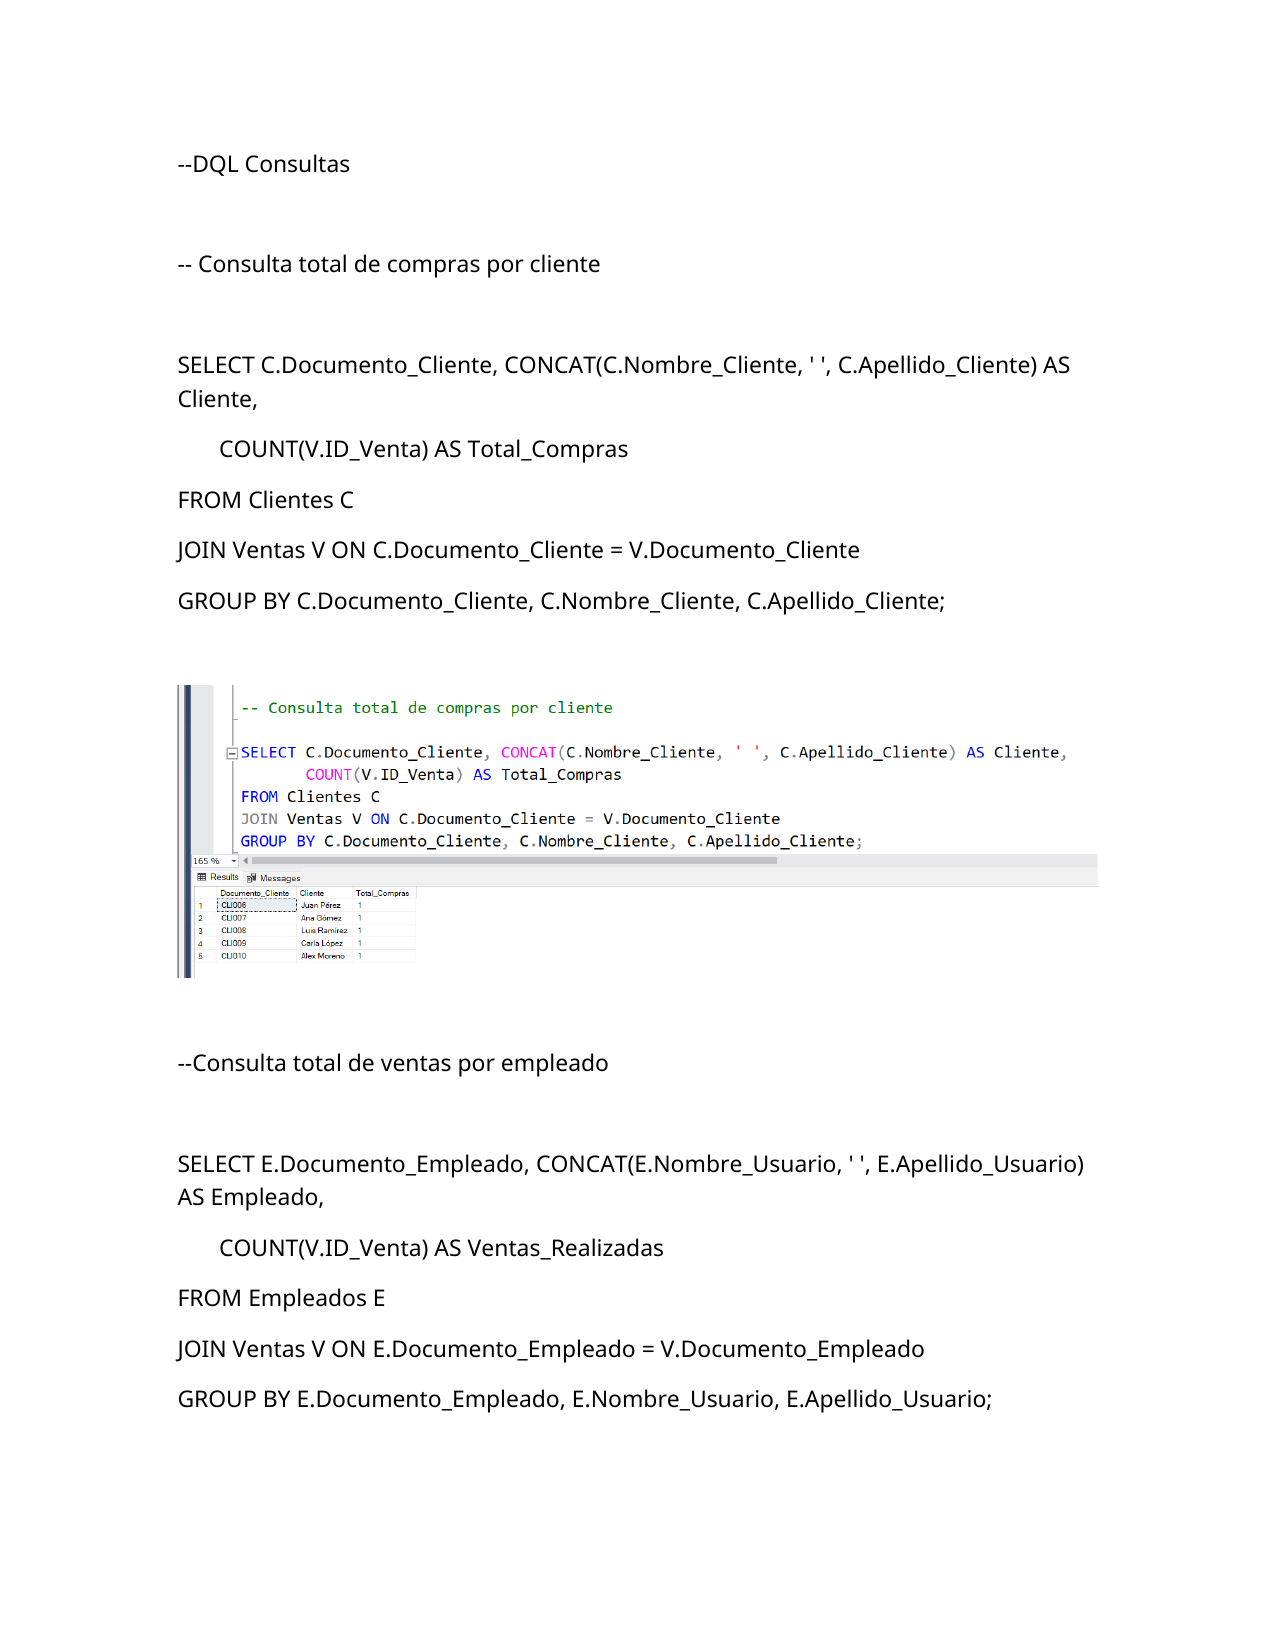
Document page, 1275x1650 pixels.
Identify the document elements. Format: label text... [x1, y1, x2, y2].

text SELECT C.Documento_Cliente, CONCAT(C.Nombre_Cliente, ' ', C.Apellido_Cliente) AS Cliente, [177, 349, 1098, 414]
text GROUP BY C.Documento_Cliente, C.Nombre_Cliente, C.Apellido_Cliente; [177, 585, 1098, 616]
text FROM Empleados E [177, 1282, 1098, 1313]
text JOIN Ventas V ON C.Documento_Cliente = V.Documento_Cliente [177, 534, 1098, 566]
text FROM Clientes C [177, 484, 1098, 515]
text COUNT(V.ID_Venta) AS Ventas_Realizadas [177, 1232, 1098, 1263]
text --Consulta total de ventas por empleado [177, 1047, 1098, 1078]
text GROUP BY E.Documento_Empleado, E.Nombre_Usuario, E.Apellido_Usuario; [177, 1383, 1098, 1414]
text --DQL Consultas [177, 148, 1098, 179]
text JOIN Ventas V ON E.Documento_Empleado = V.Documento_Empleado [177, 1333, 1098, 1364]
text -- Consulta total de compras por cliente [177, 248, 1098, 280]
text COUNT(V.ID_Venta) AS Total_Compras [177, 433, 1098, 465]
text SELECT E.Documento_Empleado, CONCAT(E.Nombre_Usuario, ' ', E.Apellido_Usuario) AS Empleado, [177, 1148, 1098, 1213]
picture [177, 685, 1098, 978]
